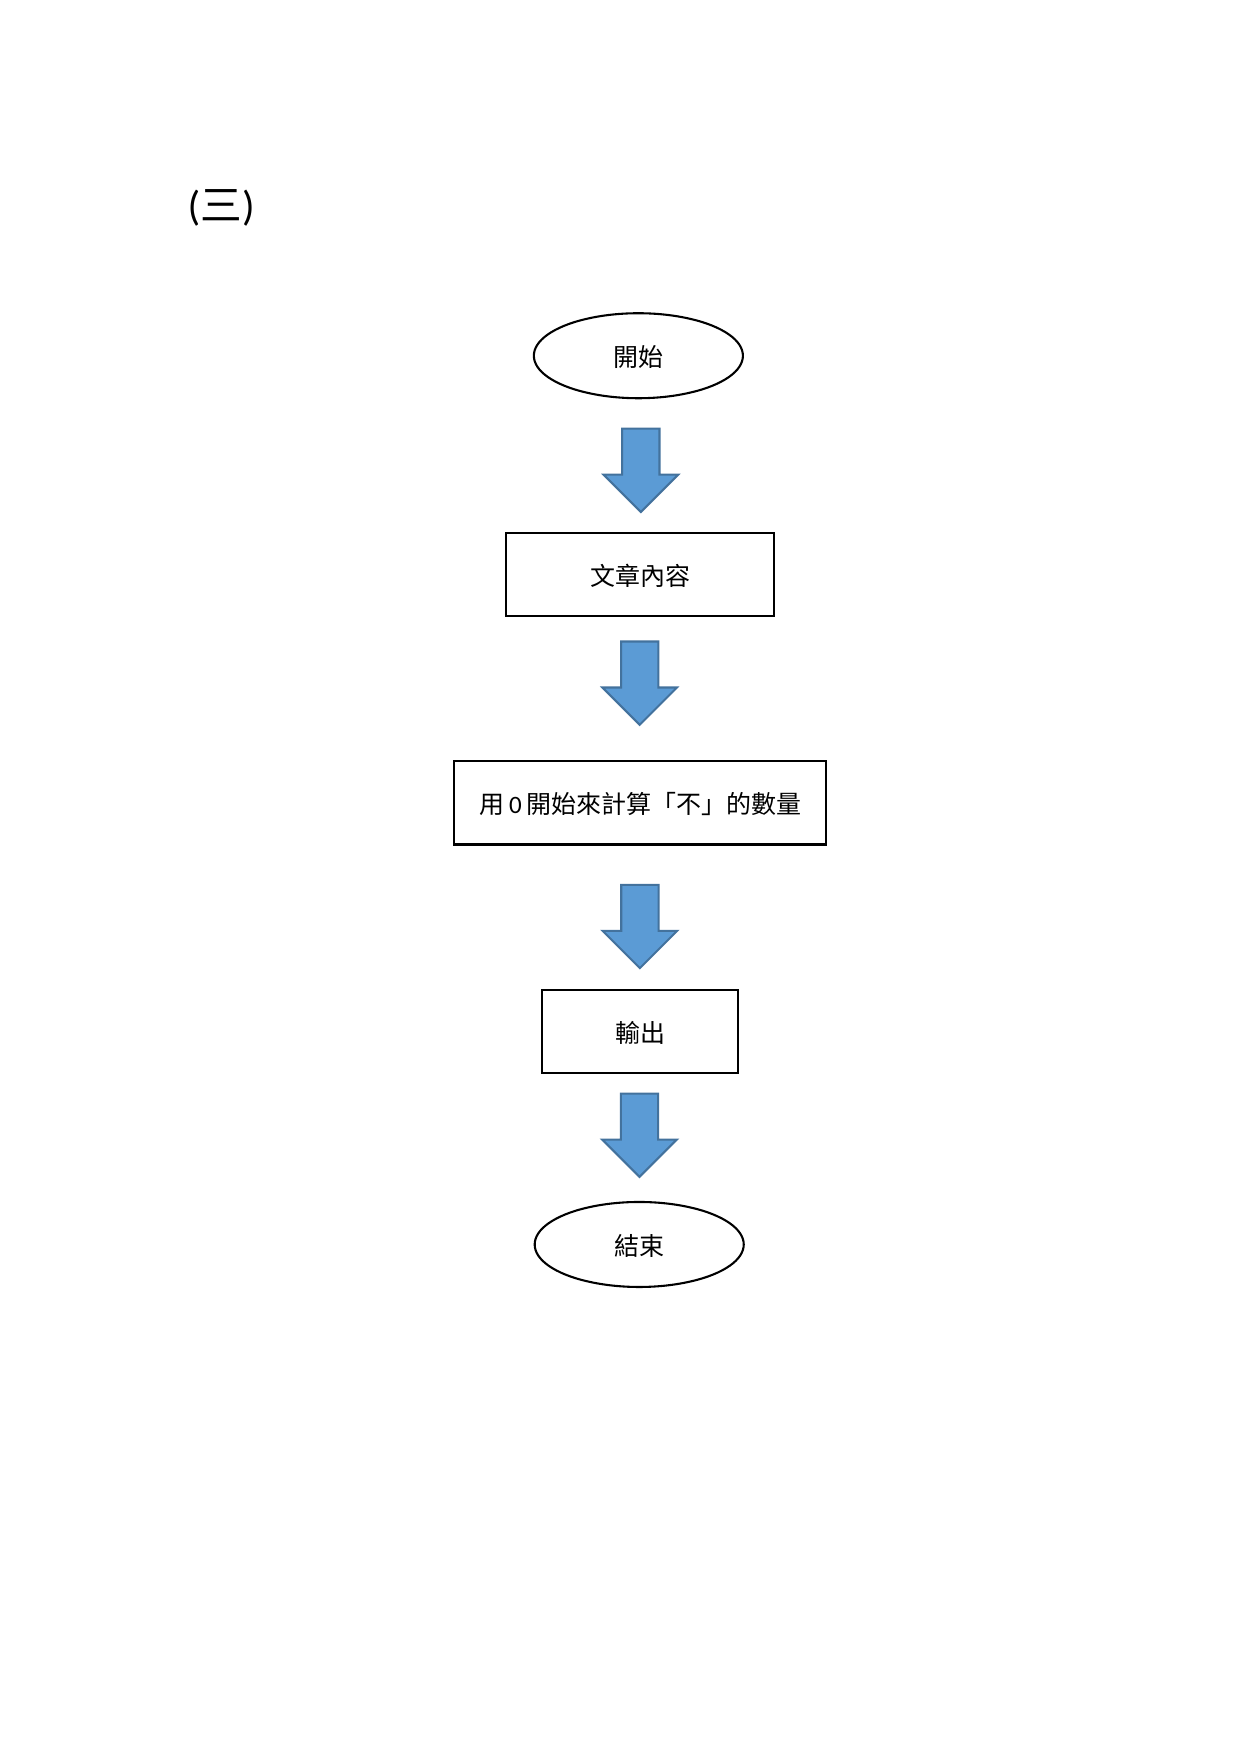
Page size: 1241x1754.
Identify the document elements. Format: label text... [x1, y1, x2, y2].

text (三) [187, 164, 1053, 239]
